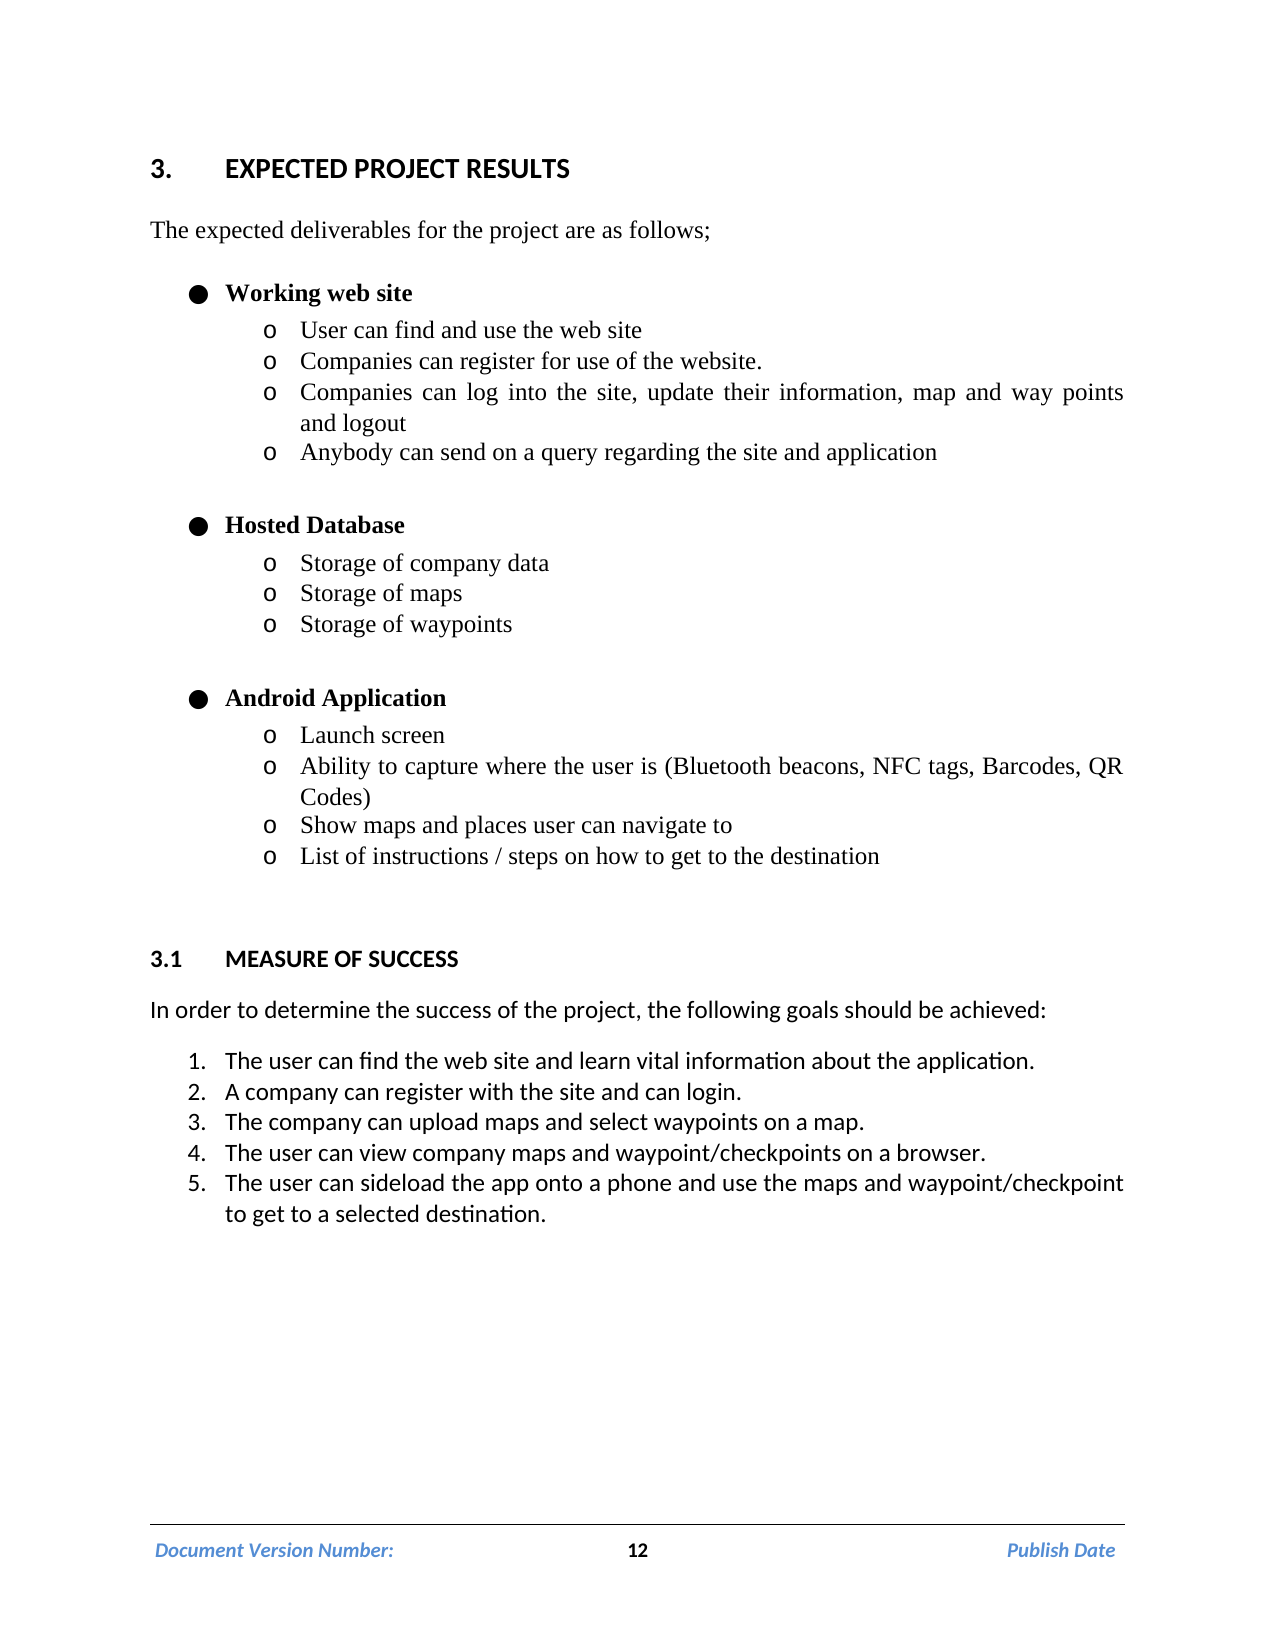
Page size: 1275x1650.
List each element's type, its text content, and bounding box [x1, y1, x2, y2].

list The user can view company maps and waypoint/checkpoints on a browser. [187, 1137, 1125, 1167]
list A company can register with the site and can login. [187, 1076, 1125, 1106]
list Android Application [187, 669, 1125, 720]
list Storage of maps [262, 578, 1125, 609]
list Companies can log into the site, update their information, map and way points and logout [262, 377, 1125, 437]
list Working web site [187, 264, 1125, 316]
list Ability to capture where the user is (Bluetooth beacons, NFC tags, Barcodes, QR Codes) [262, 751, 1125, 811]
list Storage of waypoints [262, 609, 1125, 640]
list Show maps and places user can navigate to [262, 811, 1125, 841]
list Companies can register for use of the website. [262, 346, 1125, 377]
text The expected deliverables for the project are as follows; [150, 215, 1125, 243]
list List of instructions / steps on how to get to the destination [262, 841, 1125, 872]
list Hosted Database [187, 496, 1125, 548]
list Launch screen [262, 720, 1125, 751]
list The user can sideload the app onto a phone and use the maps and waypoint/checkpoint to get to a selected destination. [187, 1167, 1125, 1228]
list User can find and use the web site [262, 316, 1125, 346]
subtitle Expected Project Results [150, 150, 1125, 186]
list The company can upload maps and select waypoints on a map. [187, 1106, 1125, 1137]
subtitle Measure Of Success [182, 943, 1125, 973]
text In order to determine the success of the project, the following goals should be achieved: [150, 994, 1125, 1024]
list Anybody can send on a query regarding the site and application [262, 437, 1125, 468]
list The user can find the web site and learn vital information about the application. [187, 1045, 1125, 1076]
list Storage of company data [262, 548, 1125, 578]
